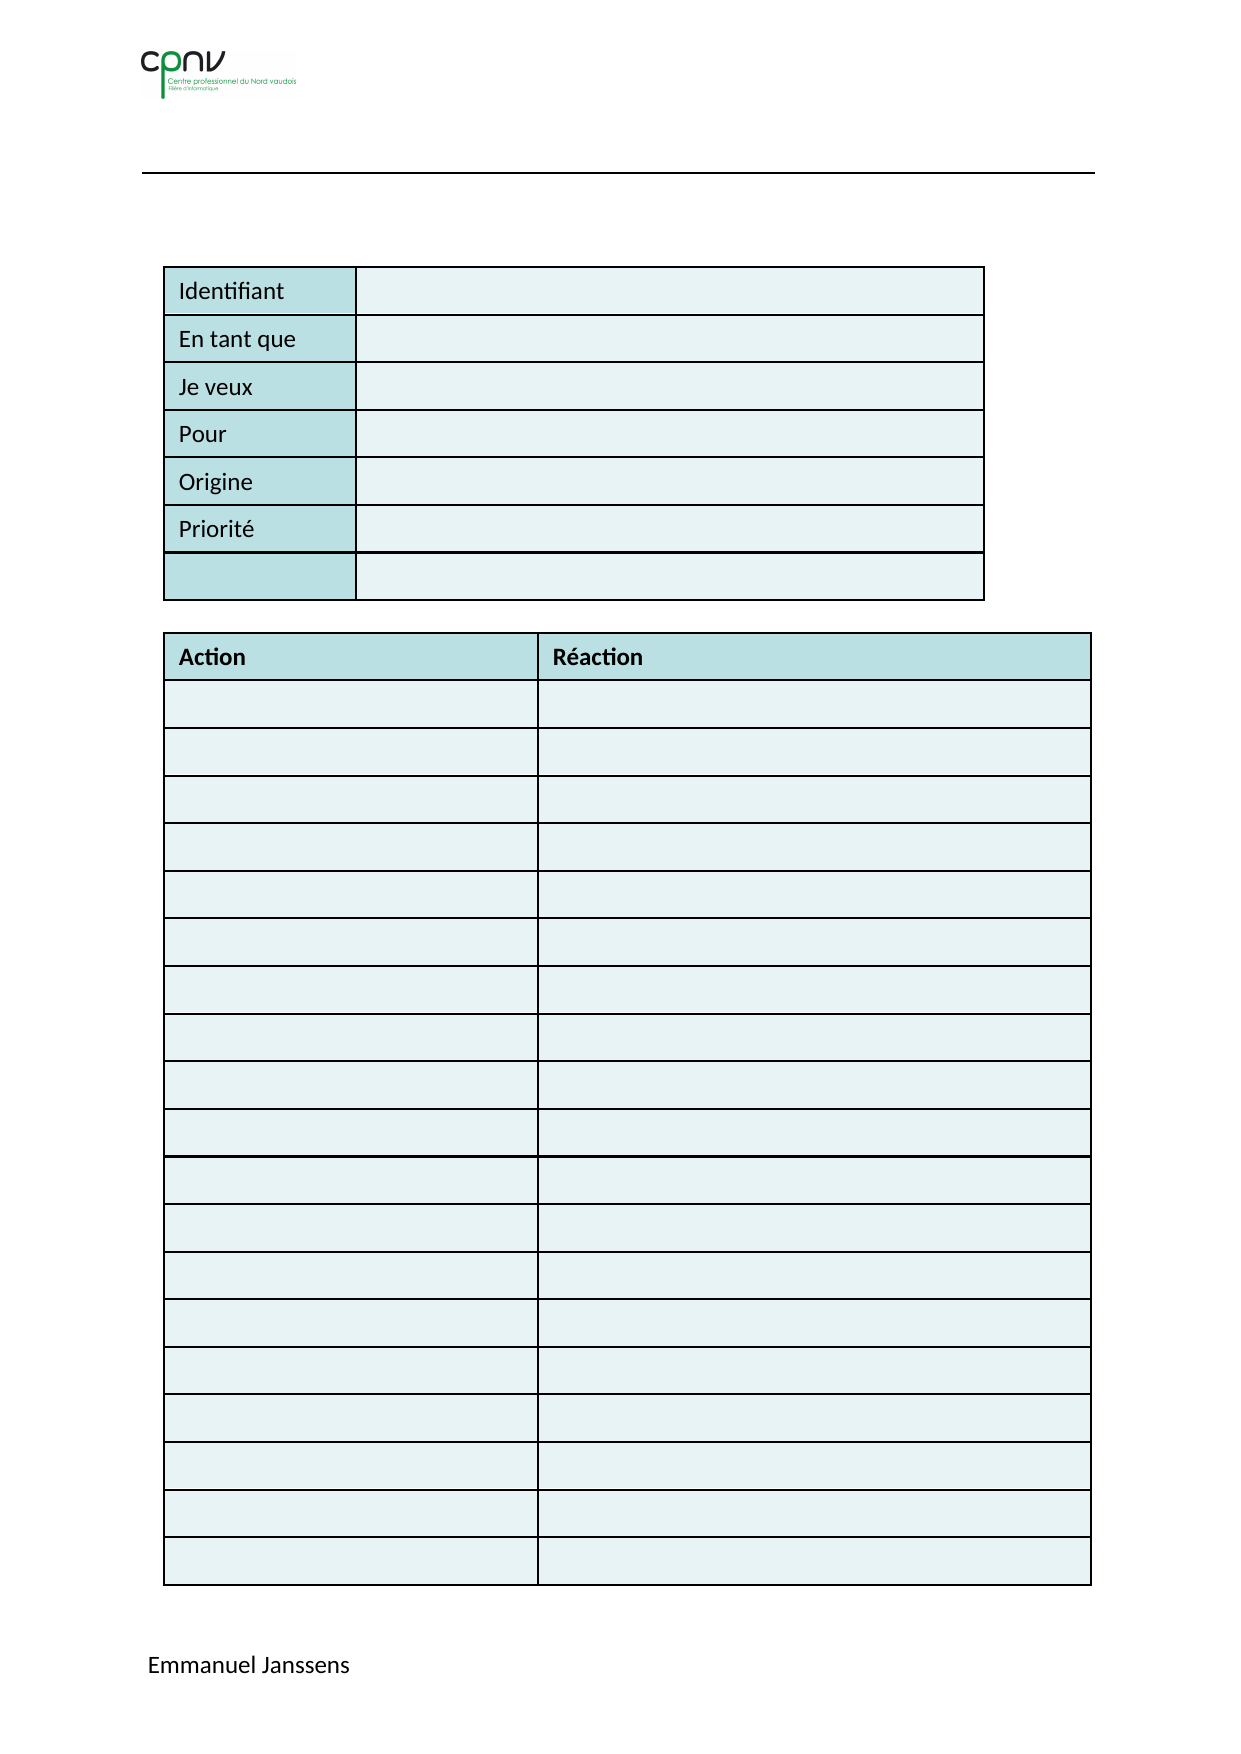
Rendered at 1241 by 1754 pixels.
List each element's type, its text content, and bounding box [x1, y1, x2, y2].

table_cell [357, 506, 983, 551]
table_cell [165, 729, 537, 774]
table_cell [165, 1110, 537, 1155]
table_cell [539, 1538, 1090, 1584]
table_cell [539, 919, 1090, 965]
table_cell [165, 777, 537, 822]
table_cell [165, 1158, 537, 1203]
table_cell Origine [165, 458, 355, 504]
table_cell [165, 1395, 537, 1441]
table_cell [539, 1395, 1090, 1441]
table_header Identifiant [165, 268, 355, 313]
table_cell [539, 872, 1090, 917]
table_cell [539, 777, 1090, 822]
table_cell [357, 554, 983, 599]
table_cell [165, 824, 537, 870]
table_cell [165, 681, 537, 727]
table_cell [539, 1300, 1090, 1346]
table_cell En tant que [165, 316, 355, 361]
table_cell [539, 1110, 1090, 1155]
table_cell [165, 967, 537, 1012]
table_cell [165, 1062, 537, 1108]
table_cell [539, 967, 1090, 1012]
table_cell [165, 1253, 537, 1298]
table_cell [165, 1015, 537, 1060]
table_header Action [165, 634, 537, 679]
table_cell [539, 1348, 1090, 1393]
table_cell [357, 363, 983, 409]
table_cell [539, 1158, 1090, 1203]
table_cell [539, 1253, 1090, 1298]
table_cell [165, 1443, 537, 1488]
table_cell [539, 1443, 1090, 1488]
table_cell [357, 411, 983, 456]
table_cell [165, 554, 355, 599]
table_cell [539, 1015, 1090, 1060]
table_cell [165, 1348, 537, 1393]
table_cell [357, 316, 983, 361]
table_header [357, 268, 983, 313]
table_cell [539, 1491, 1090, 1536]
table_cell [539, 824, 1090, 870]
table_cell [165, 1491, 537, 1536]
table_cell [165, 1300, 537, 1346]
table_cell [165, 1538, 537, 1584]
table_cell [165, 872, 537, 917]
table_cell [357, 458, 983, 504]
table_cell [165, 919, 537, 965]
table_header Réaction [539, 634, 1090, 679]
table_cell [539, 681, 1090, 727]
table_cell [539, 1062, 1090, 1108]
table_cell [539, 1205, 1090, 1251]
table_cell [165, 1205, 537, 1251]
picture [141, 51, 296, 99]
table_cell Je veux [165, 363, 355, 409]
table_cell [539, 729, 1090, 774]
table_cell Pour [165, 411, 355, 456]
table_cell Priorité [165, 506, 355, 551]
